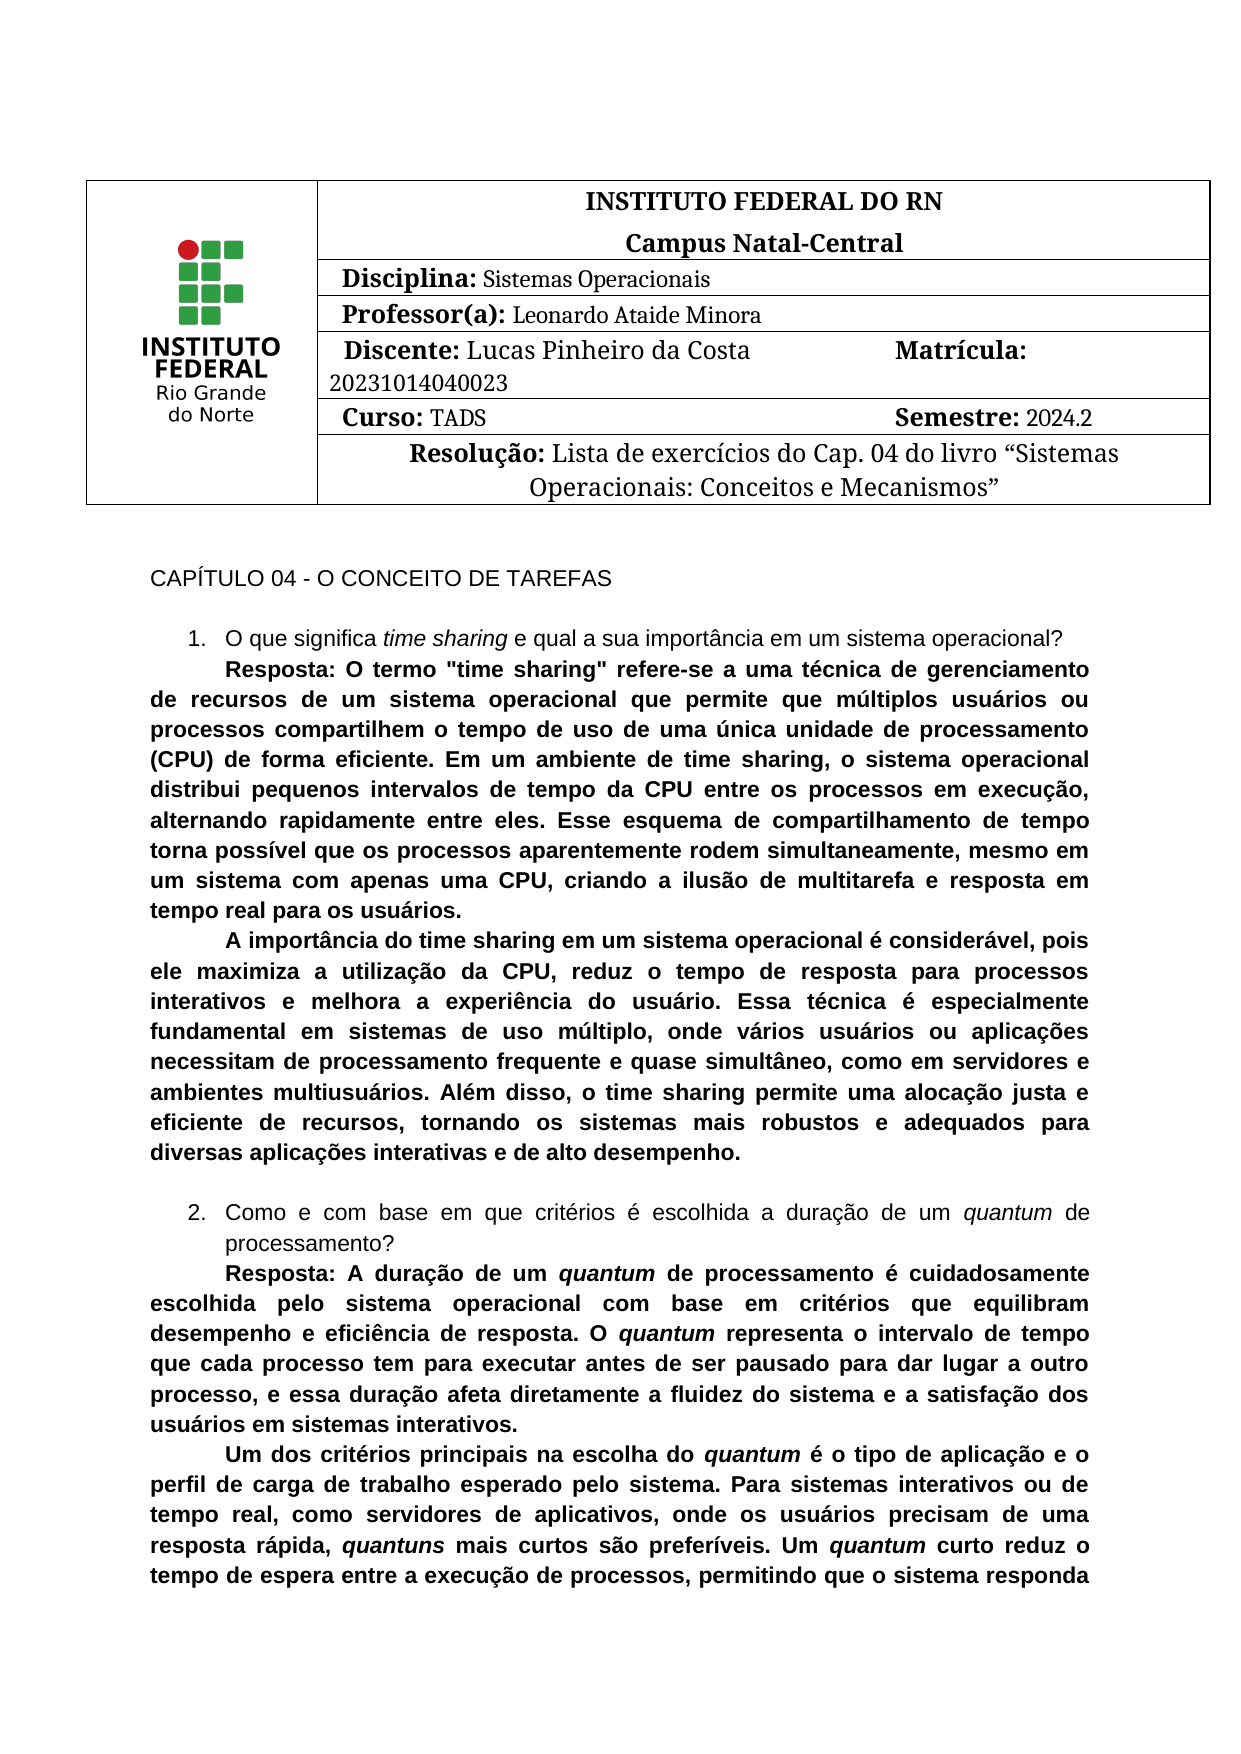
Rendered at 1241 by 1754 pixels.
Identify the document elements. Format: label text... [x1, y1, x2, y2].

table_cell Resolução: Lista de exercícios do Cap. 04 do livro “Sistemas Operacionais: Conceitos e Mecanismos” [318, 435, 1209, 503]
picture [111, 238, 311, 425]
table_header INSTITUTO FEDERAL DO RN Campus Natal-Central [318, 181, 1209, 259]
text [150, 1441, 1090, 1588]
text Resposta: A duração de um quantum de processamento é cuidadosamente escolhida pelo sistema operacional com base em critérios que equilibram desempenho e eficiência de resposta. O quantum representa o intervalo de tempo que cada processo tem para executar antes de ser pausado para dar lugar a outro processo, e essa duração afeta diretamente a fluidez do sistema e a satisfação dos usuários em sistemas interativos. [150, 1260, 1090, 1437]
list Como e com base em que critérios é escolhida a duração de um quantum de processamento? [187, 1199, 1090, 1256]
text Resposta: O termo "time sharing" refere-se a uma técnica de gerenciamento de recursos de um sistema operacional que permite que múltiplos usuários ou processos compartilhem o tempo de uso de uma única unidade de processamento (CPU) de forma eficiente. Em um ambiente de time sharing, o sistema operacional distribui pequenos intervalos de tempo da CPU entre os processos em execução, alternando rapidamente entre eles. Esse esquema de compartilhamento de tempo torna possível que os processos aparentemente rodem simultaneamente, mesmo em um sistema com apenas uma CPU, criando a ilusão de multitarefa e resposta em tempo real para os usuários. [150, 656, 1090, 924]
table_cell Professor(a): Leonardo Ataide Minora [318, 296, 1209, 331]
table_cell Curso: TADS Semestre: 2024.2 [318, 399, 1209, 434]
table_header [87, 181, 317, 503]
table_cell Disciplina: Sistemas Operacionais [318, 260, 1209, 295]
list O que significa time sharing e qual a sua importância em um sistema operacional? [187, 625, 1090, 652]
table_cell Discente: Lucas Pinheiro da Costa Matrícula: 20231014040023 [318, 332, 1209, 398]
text A importância do time sharing em um sistema operacional é considerável, pois ele maximiza a utilização da CPU, reduz o tempo de resposta para processos interativos e melhora a experiência do usuário. Essa técnica é especialmente fundamental em sistemas de uso múltiplo, onde vários usuários ou aplicações necessitam de processamento frequente e quase simultâneo, como em servidores e ambientes multiusuários. Além disso, o time sharing permite uma alocação justa e eficiente de recursos, tornando os sistemas mais robustos e adequados para diversas aplicações interativas e de alto desempenho. [150, 927, 1090, 1165]
text CAPÍTULO 04 - O CONCEITO DE TAREFAS [150, 565, 1090, 591]
